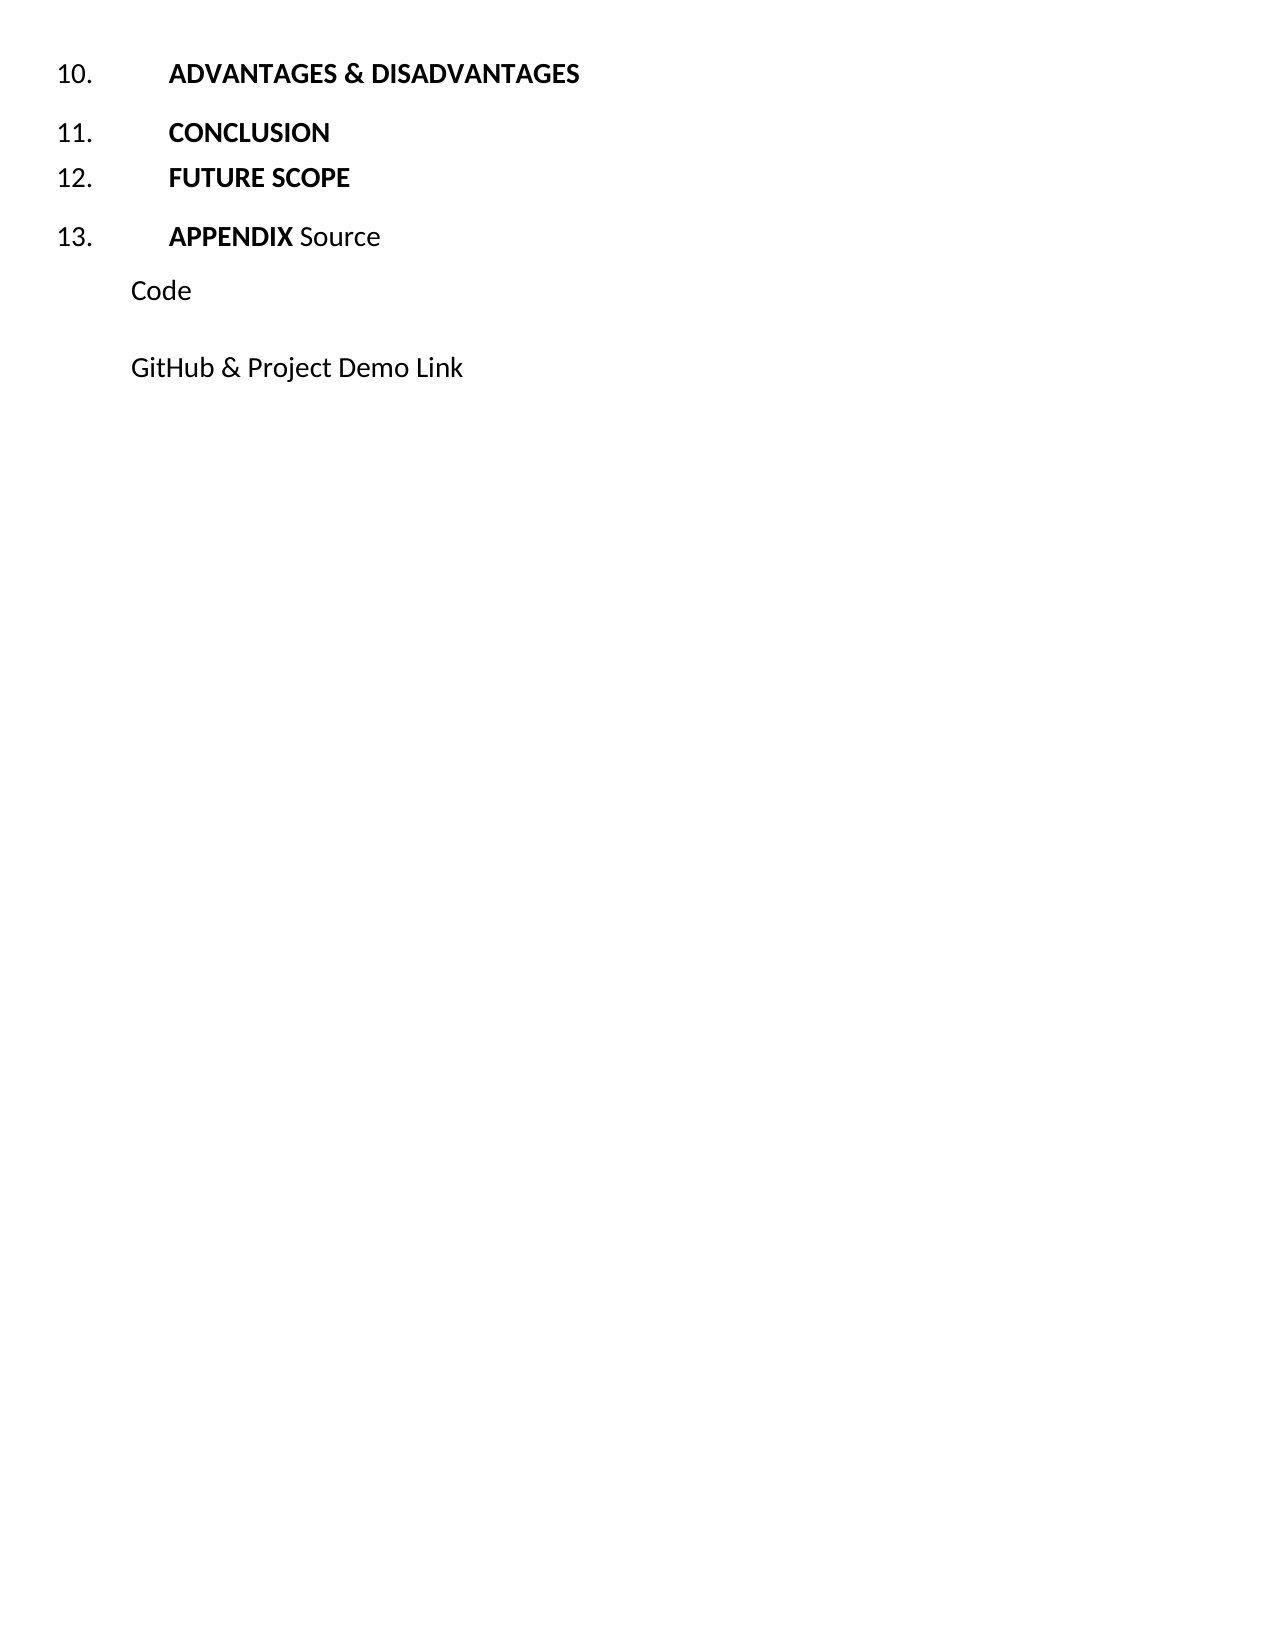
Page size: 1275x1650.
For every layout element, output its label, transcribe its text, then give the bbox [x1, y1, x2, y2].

text Code [131, 272, 1045, 308]
list APPENDIX Source [56, 218, 1196, 253]
text GitHub & Project Demo Link [131, 349, 1045, 385]
list ADVANTAGES & DISADVANTAGES [56, 56, 1196, 91]
list FUTURE SCOPE [56, 159, 1196, 195]
list CONCLUSION [56, 114, 1196, 150]
